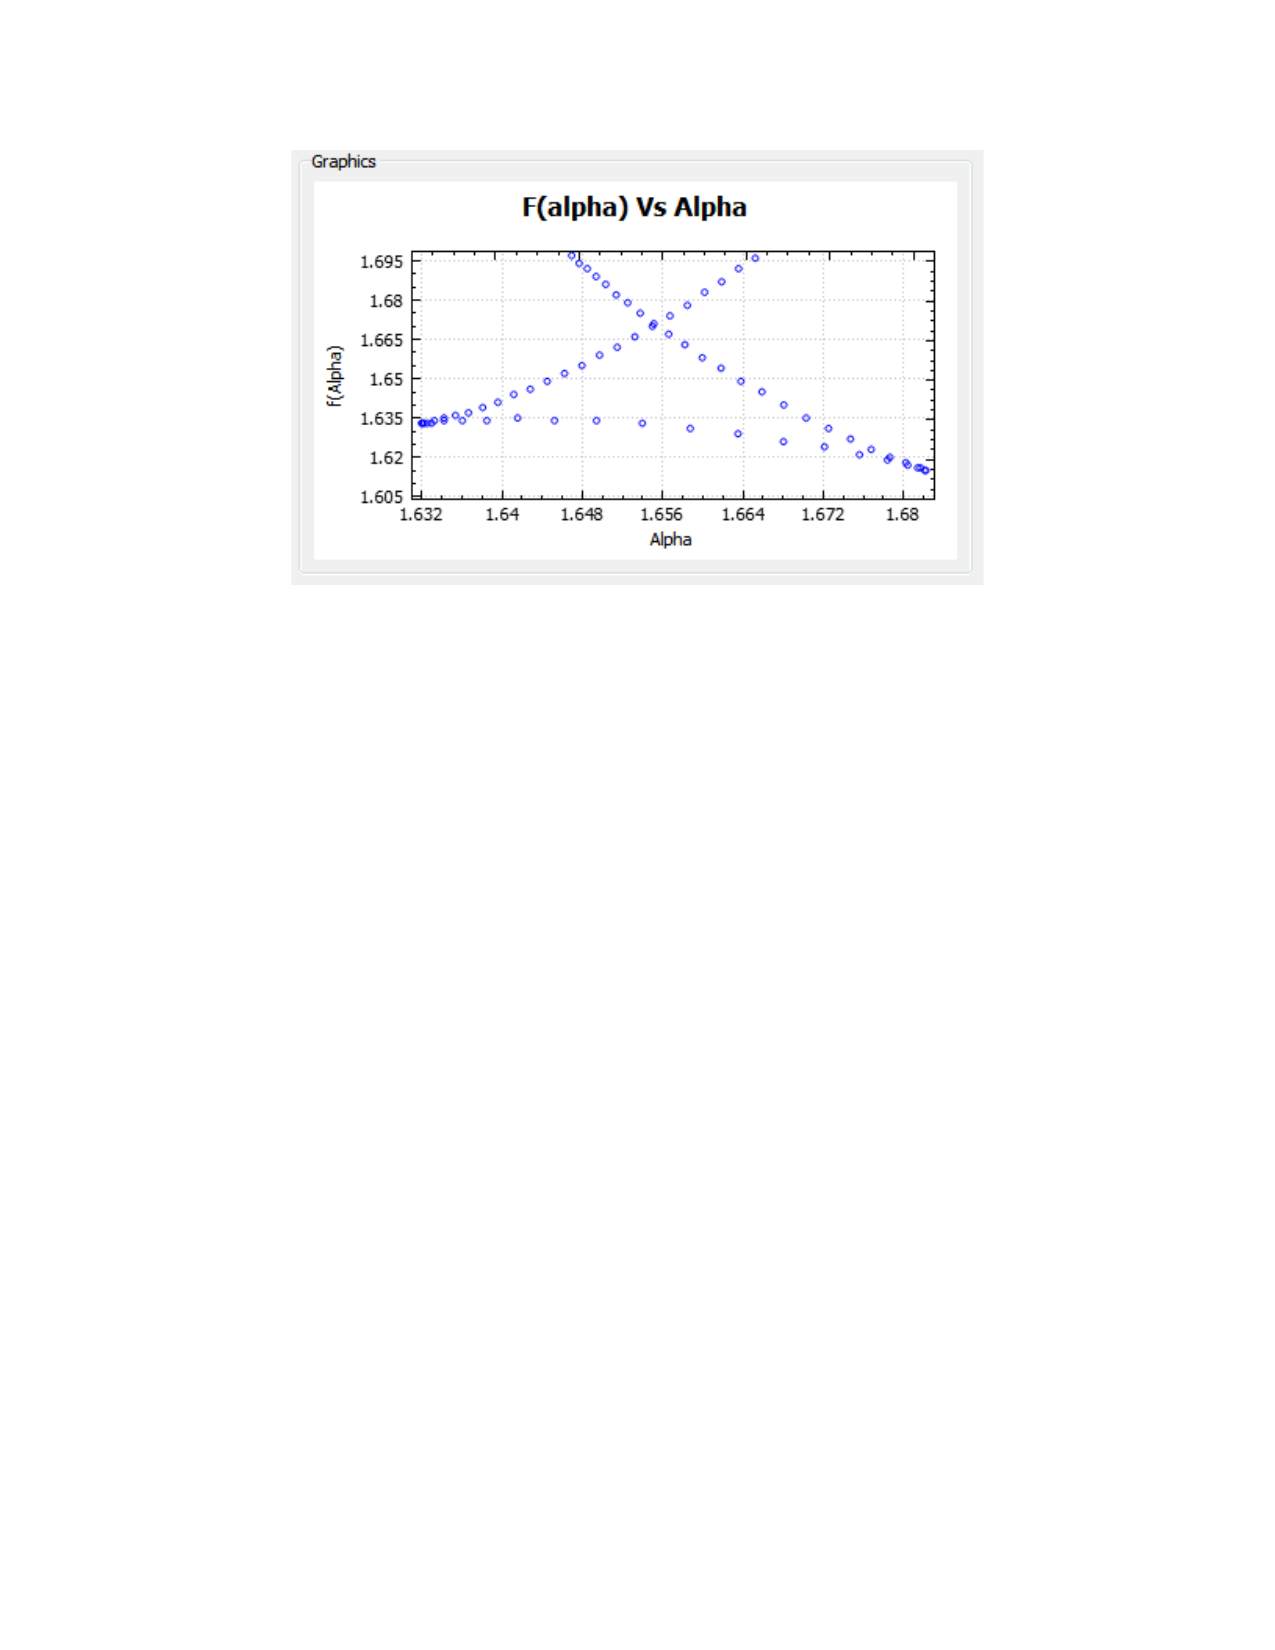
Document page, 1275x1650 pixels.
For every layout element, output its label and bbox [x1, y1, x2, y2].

picture [291, 150, 984, 585]
